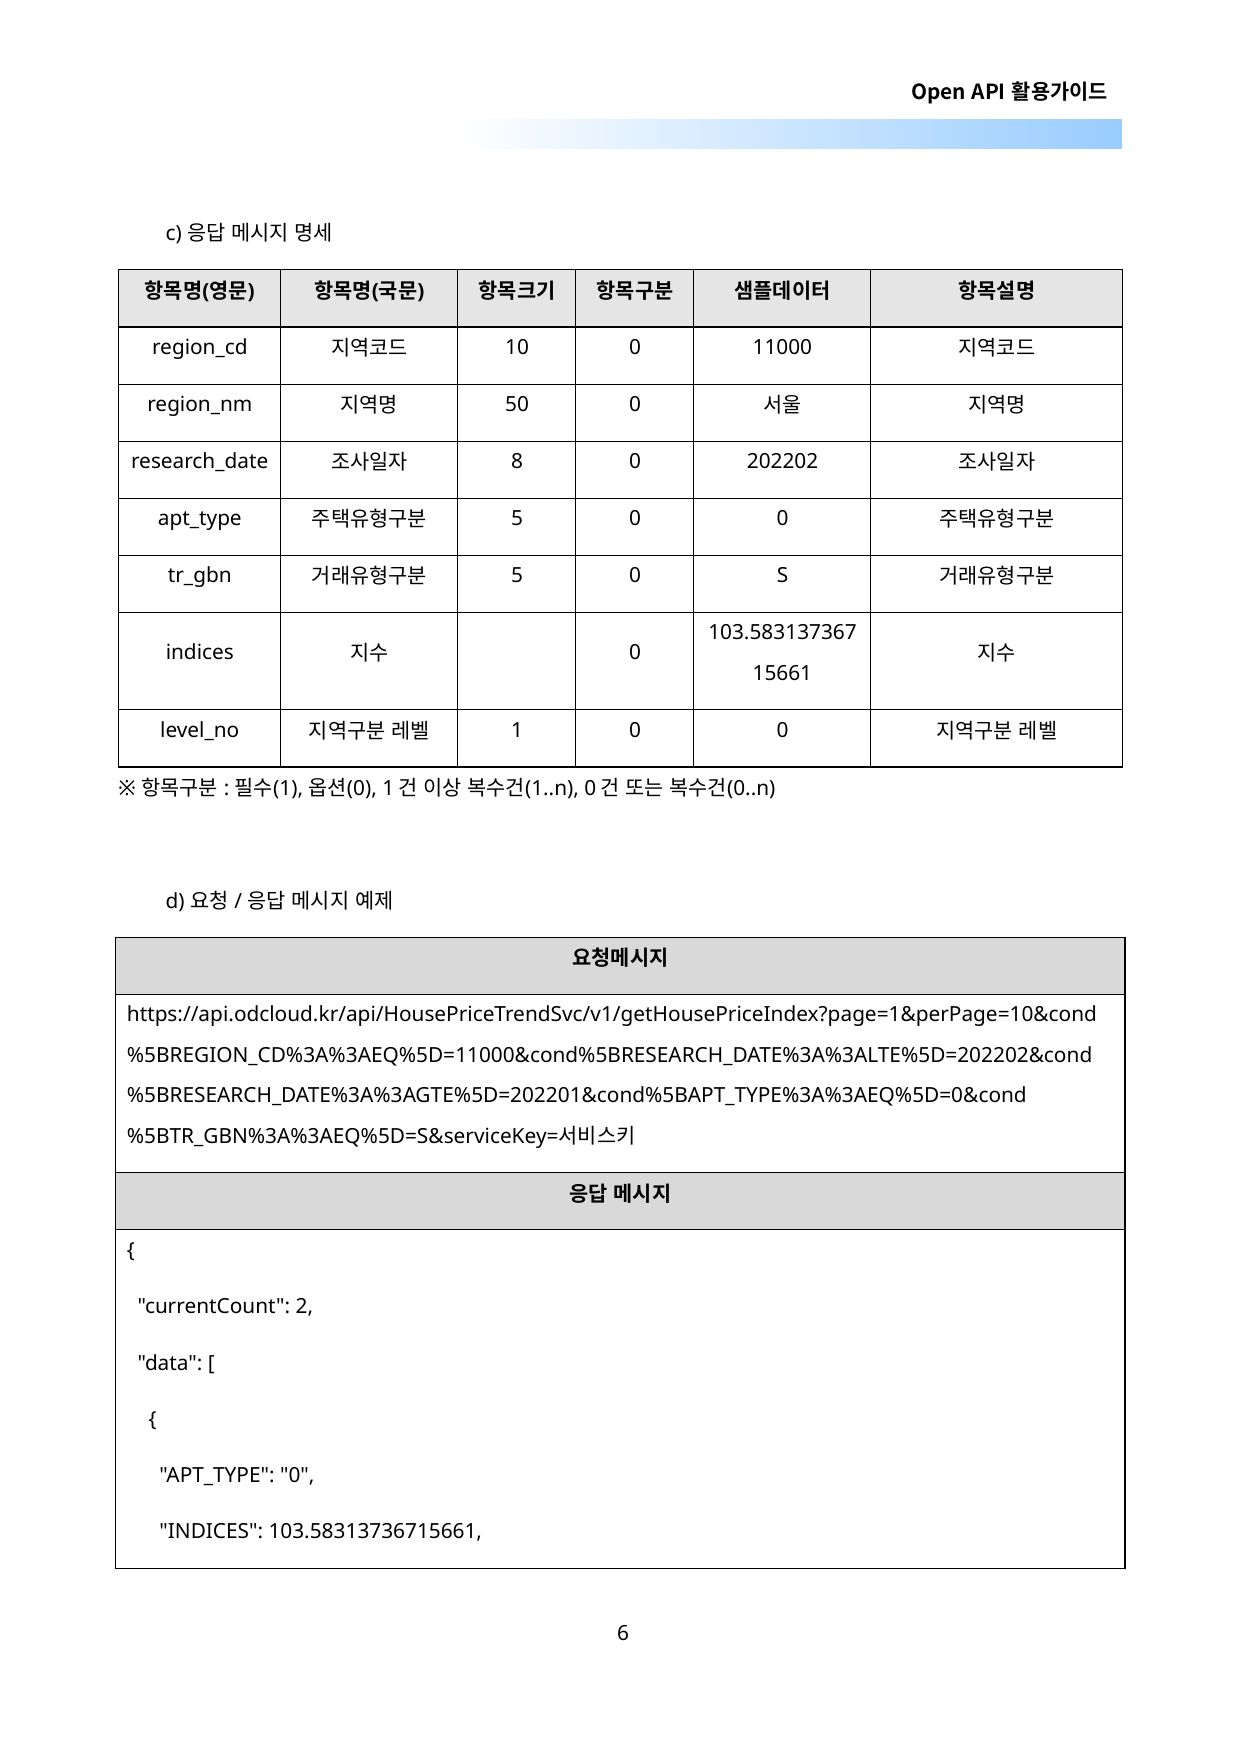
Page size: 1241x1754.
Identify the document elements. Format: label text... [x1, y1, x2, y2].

text ※ 항목구분 : 필수(1), 옵션(0), 1건 이상 복수건(1..n), 0건 또는 복수건(0..n) [118, 768, 1122, 805]
table_cell 0 [576, 556, 693, 612]
table_cell 10 [458, 328, 575, 383]
table_cell S [694, 556, 870, 612]
table_cell 주택유형구분 [281, 499, 457, 555]
table_cell 지수 [281, 613, 457, 709]
table_cell 서울 [694, 385, 870, 441]
table_cell research_date [119, 442, 280, 498]
table_cell tr_gbn [119, 556, 280, 612]
table_cell 거래유형구분 [281, 556, 457, 612]
table_cell 5 [458, 556, 575, 612]
table_cell 응답 메시지 [116, 1173, 1124, 1229]
table_cell 거래유형구분 [871, 556, 1122, 612]
table_cell 지역명 [281, 385, 457, 441]
table_cell 50 [458, 385, 575, 441]
table_header 요청메시지 [116, 938, 1124, 994]
table_cell 지역구분 레벨 [281, 710, 457, 766]
table_cell 주택유형구분 [871, 499, 1122, 555]
table_cell 5 [458, 499, 575, 555]
table_cell 조사일자 [281, 442, 457, 498]
table_cell 0 [576, 613, 693, 709]
table_cell 지수 [871, 613, 1122, 709]
table_cell apt_type [119, 499, 280, 555]
table_cell 지역명 [871, 385, 1122, 441]
table_cell 0 [576, 385, 693, 441]
table_cell 0 [576, 499, 693, 555]
table_cell 지역코드 [871, 328, 1122, 383]
table_cell region_nm [119, 385, 280, 441]
table_cell 지역코드 [281, 328, 457, 383]
table_cell 0 [576, 328, 693, 383]
table_cell https://api.odcloud.kr/api/HousePriceTrendSvc/v1/getHousePriceIndex?page=1&perPage=10&cond%5BREGION_CD%3A%3AEQ%5D=11000&cond%5BRESEARCH_DATE%3A%3ALTE%5D=202202&cond%5BRESEARCH_DATE%3A%3AGTE%5D=202201&cond%5BAPT_TYPE%3A%3AEQ%5D=0&cond%5BTR_GBN%3A%3AEQ%5D=S&serviceKey=서비스키 [116, 995, 1124, 1172]
table_cell 0 [694, 499, 870, 555]
table_cell level_no [119, 710, 280, 766]
table_header 항목구분 [576, 270, 693, 326]
table_cell 지역구분 레벨 [871, 710, 1122, 766]
table_cell 1 [458, 710, 575, 766]
table_header 항목설명 [871, 270, 1122, 326]
table_cell 0 [694, 710, 870, 766]
table_cell region_cd [119, 328, 280, 383]
table_cell [458, 613, 575, 709]
table_header 항목명(국문) [281, 270, 457, 326]
table_cell 8 [458, 442, 575, 498]
table_cell 0 [576, 710, 693, 766]
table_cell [116, 1230, 1124, 1568]
subtitle 요청 / 응답 메시지 예제 [165, 880, 1122, 918]
table_cell 0 [576, 442, 693, 498]
table_header 항목명(영문) [119, 270, 280, 326]
table_cell 202202 [694, 442, 870, 498]
subtitle 응답 메시지 명세 [165, 213, 1122, 250]
table_cell indices [119, 613, 280, 709]
table_cell 조사일자 [871, 442, 1122, 498]
table_header 항목크기 [458, 270, 575, 326]
table_cell 103.58313736715661 [694, 613, 870, 709]
table_header 샘플데이터 [694, 270, 870, 326]
table_cell 11000 [694, 328, 870, 383]
